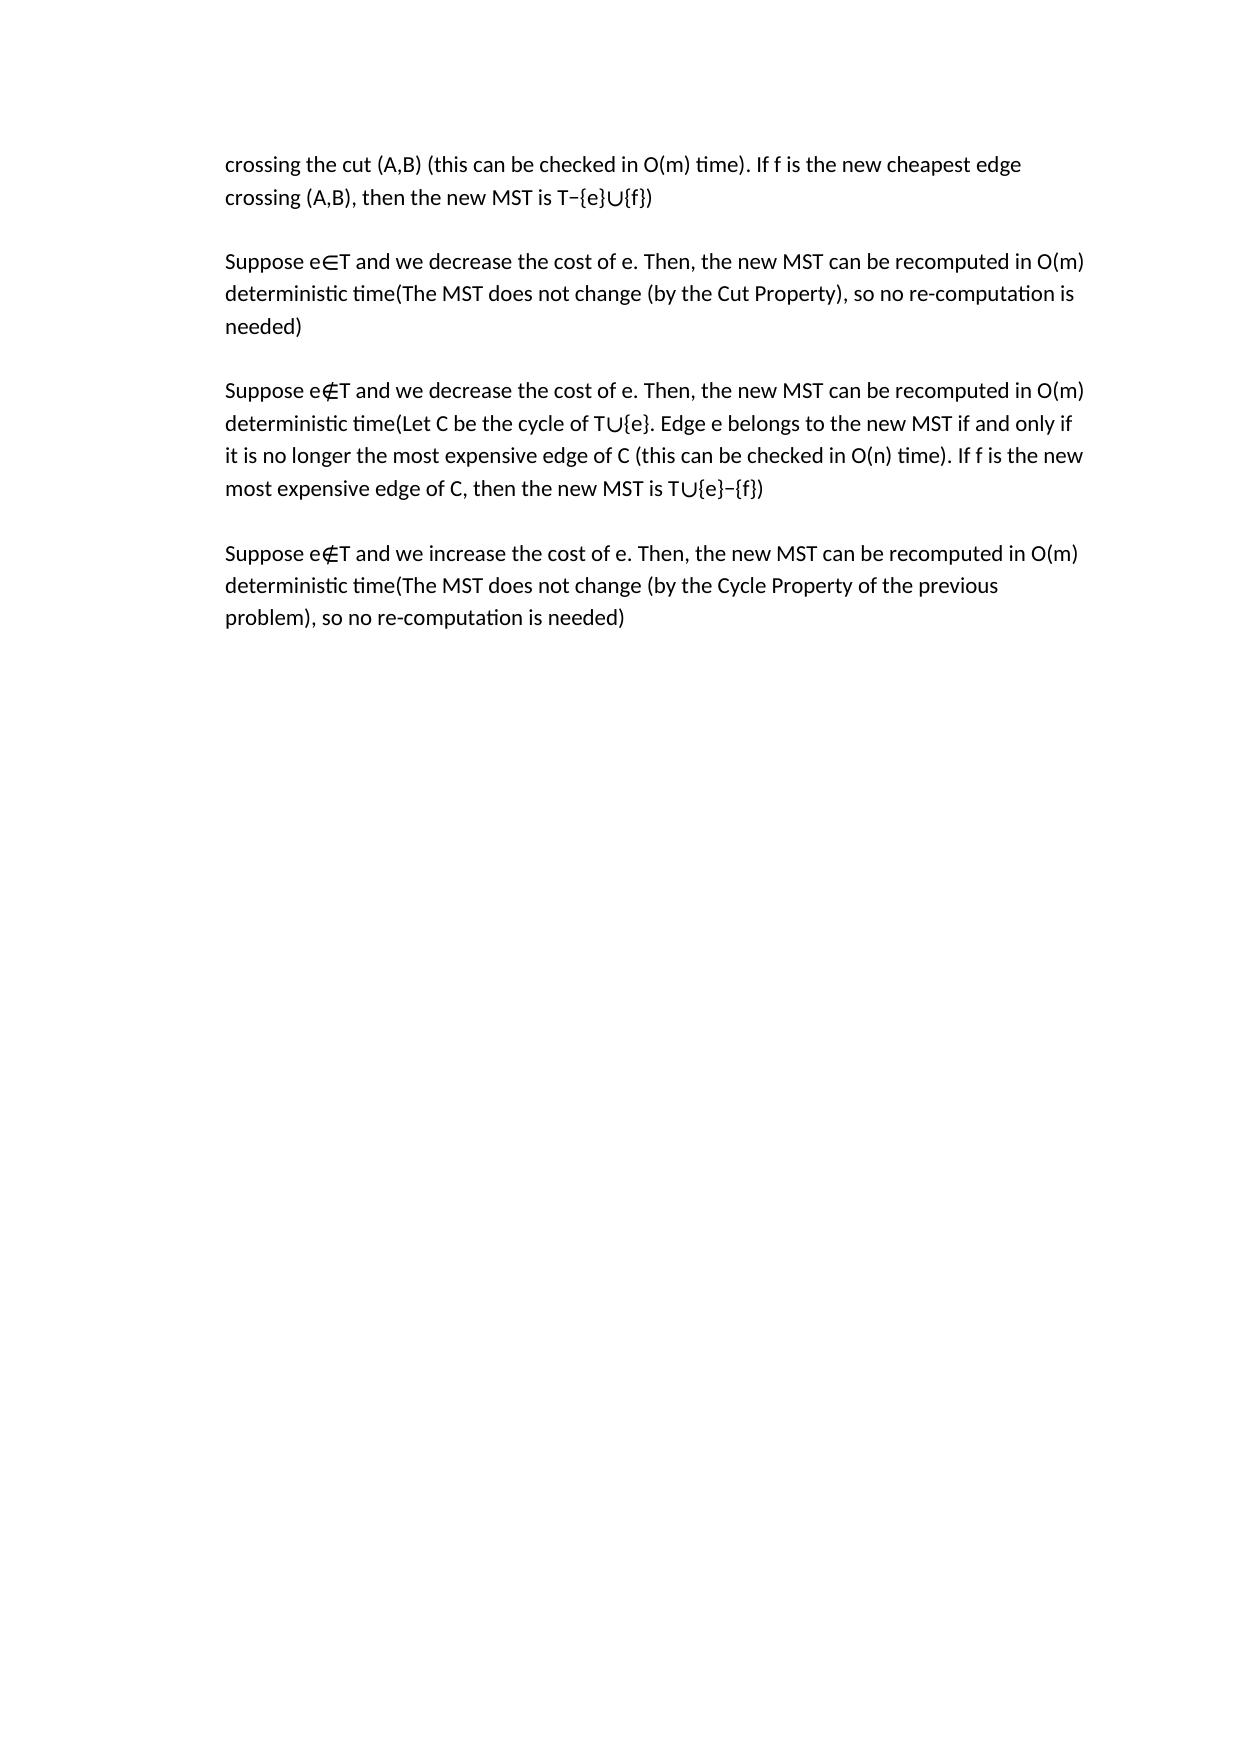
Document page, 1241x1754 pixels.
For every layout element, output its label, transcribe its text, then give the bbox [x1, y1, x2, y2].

list Suppose e∉T and we decrease the cost of e. Then, the new MST can be recomputed in O(m) deterministic time(Let C be the cycle of T∪{e}. Edge e belongs to the new MST if and only if it is no longer the most expensive edge of C (this can be checked in O(n) time). If f is the new most expensive edge of C, then the new MST is T∪{e}−{f}) [225, 376, 1090, 502]
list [225, 150, 1090, 211]
list Suppose e∈T and we decrease the cost of e. Then, the new MST can be recomputed in O(m) deterministic time(The MST does not change (by the Cut Property), so no re-computation is needed) [225, 247, 1090, 340]
list Suppose e∉T and we increase the cost of e. Then, the new MST can be recomputed in O(m) deterministic time(The MST does not change (by the Cycle Property of the previous problem), so no re-computation is needed) [225, 538, 1090, 631]
